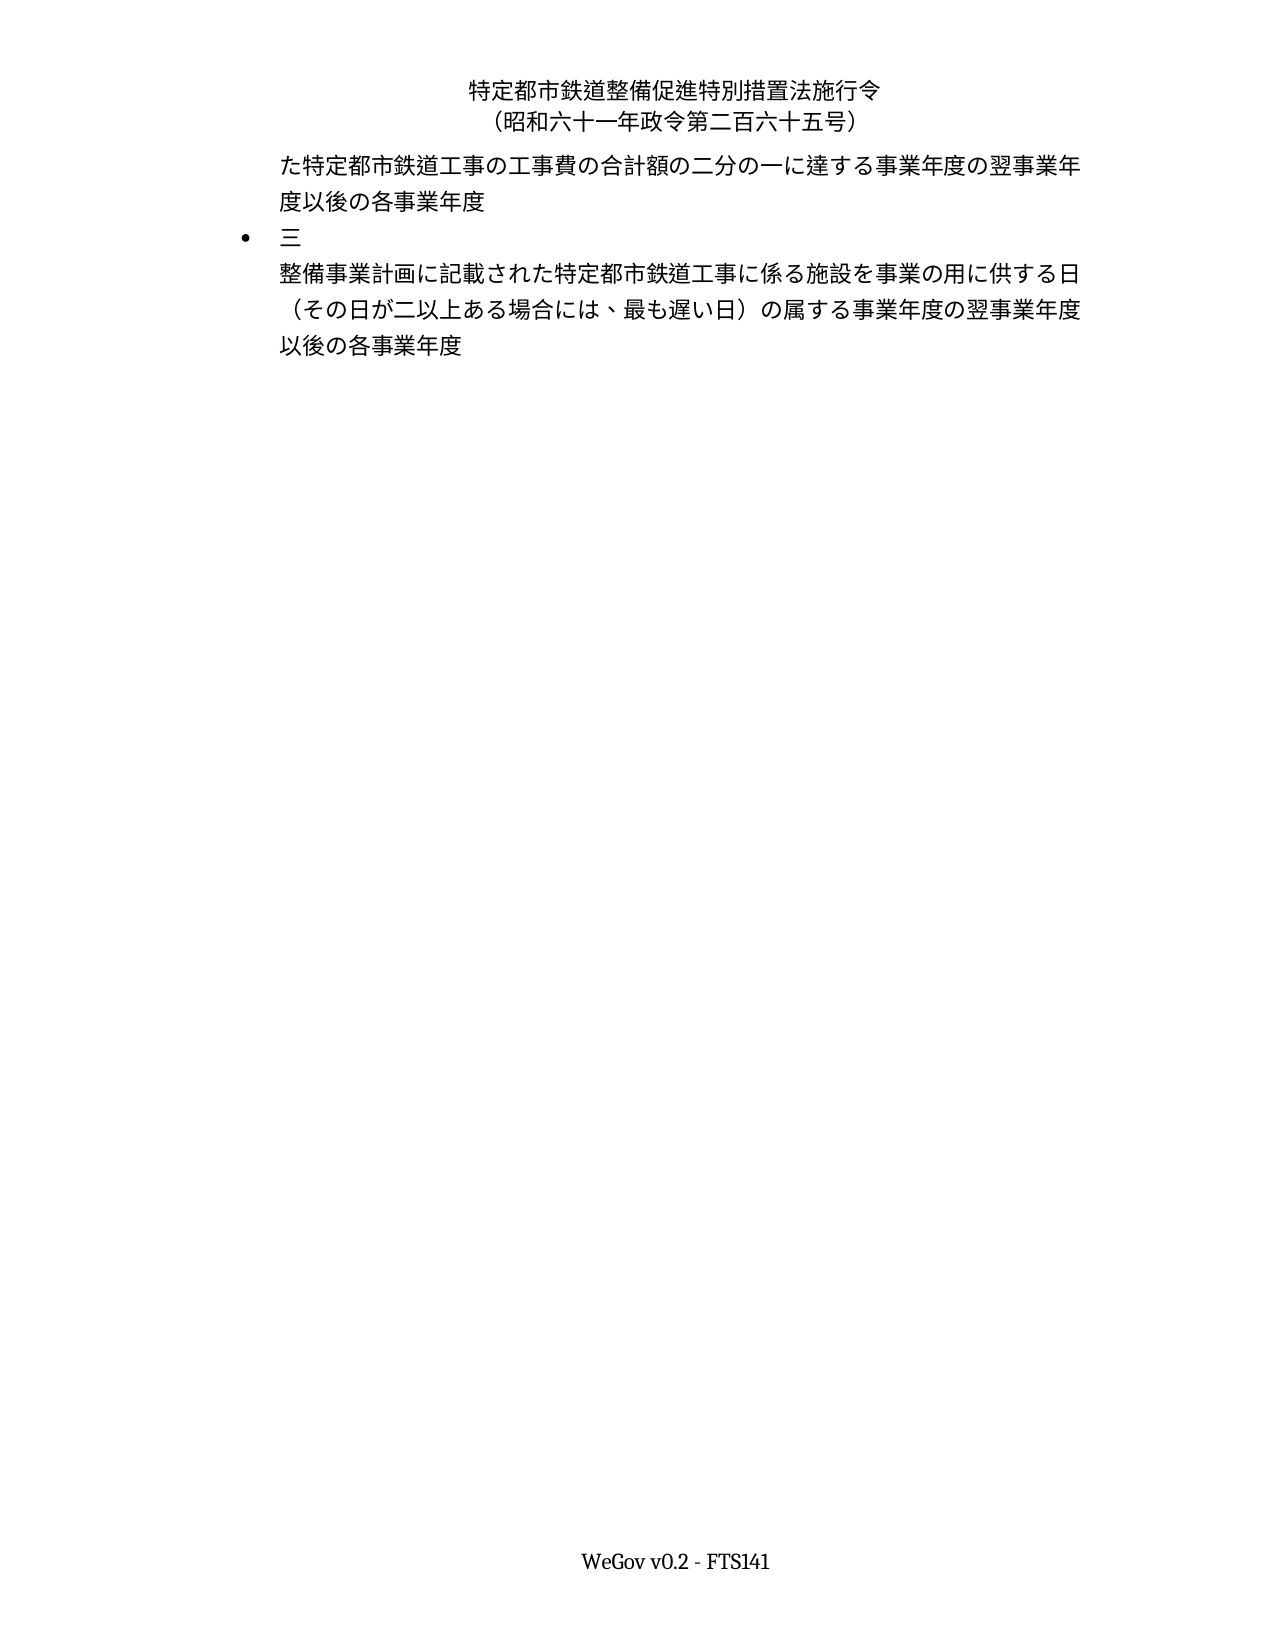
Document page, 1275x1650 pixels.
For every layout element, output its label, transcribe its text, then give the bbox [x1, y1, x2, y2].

list 二 法第八条第一項の特定都市鉄道整備準備金の金額が、整備事業計画に記載された特定都市鉄道工事の工事費の合計額の二分の一に達する事業年度の翌事業年度以後の各事業年度 [242, 150, 1087, 217]
list 三 整備事業計画に記載された特定都市鉄道工事に係る施設を事業の用に供する日（その日が二以上ある場合には、最も遅い日）の属する事業年度の翌事業年度以後の各事業年度 [242, 222, 1087, 361]
